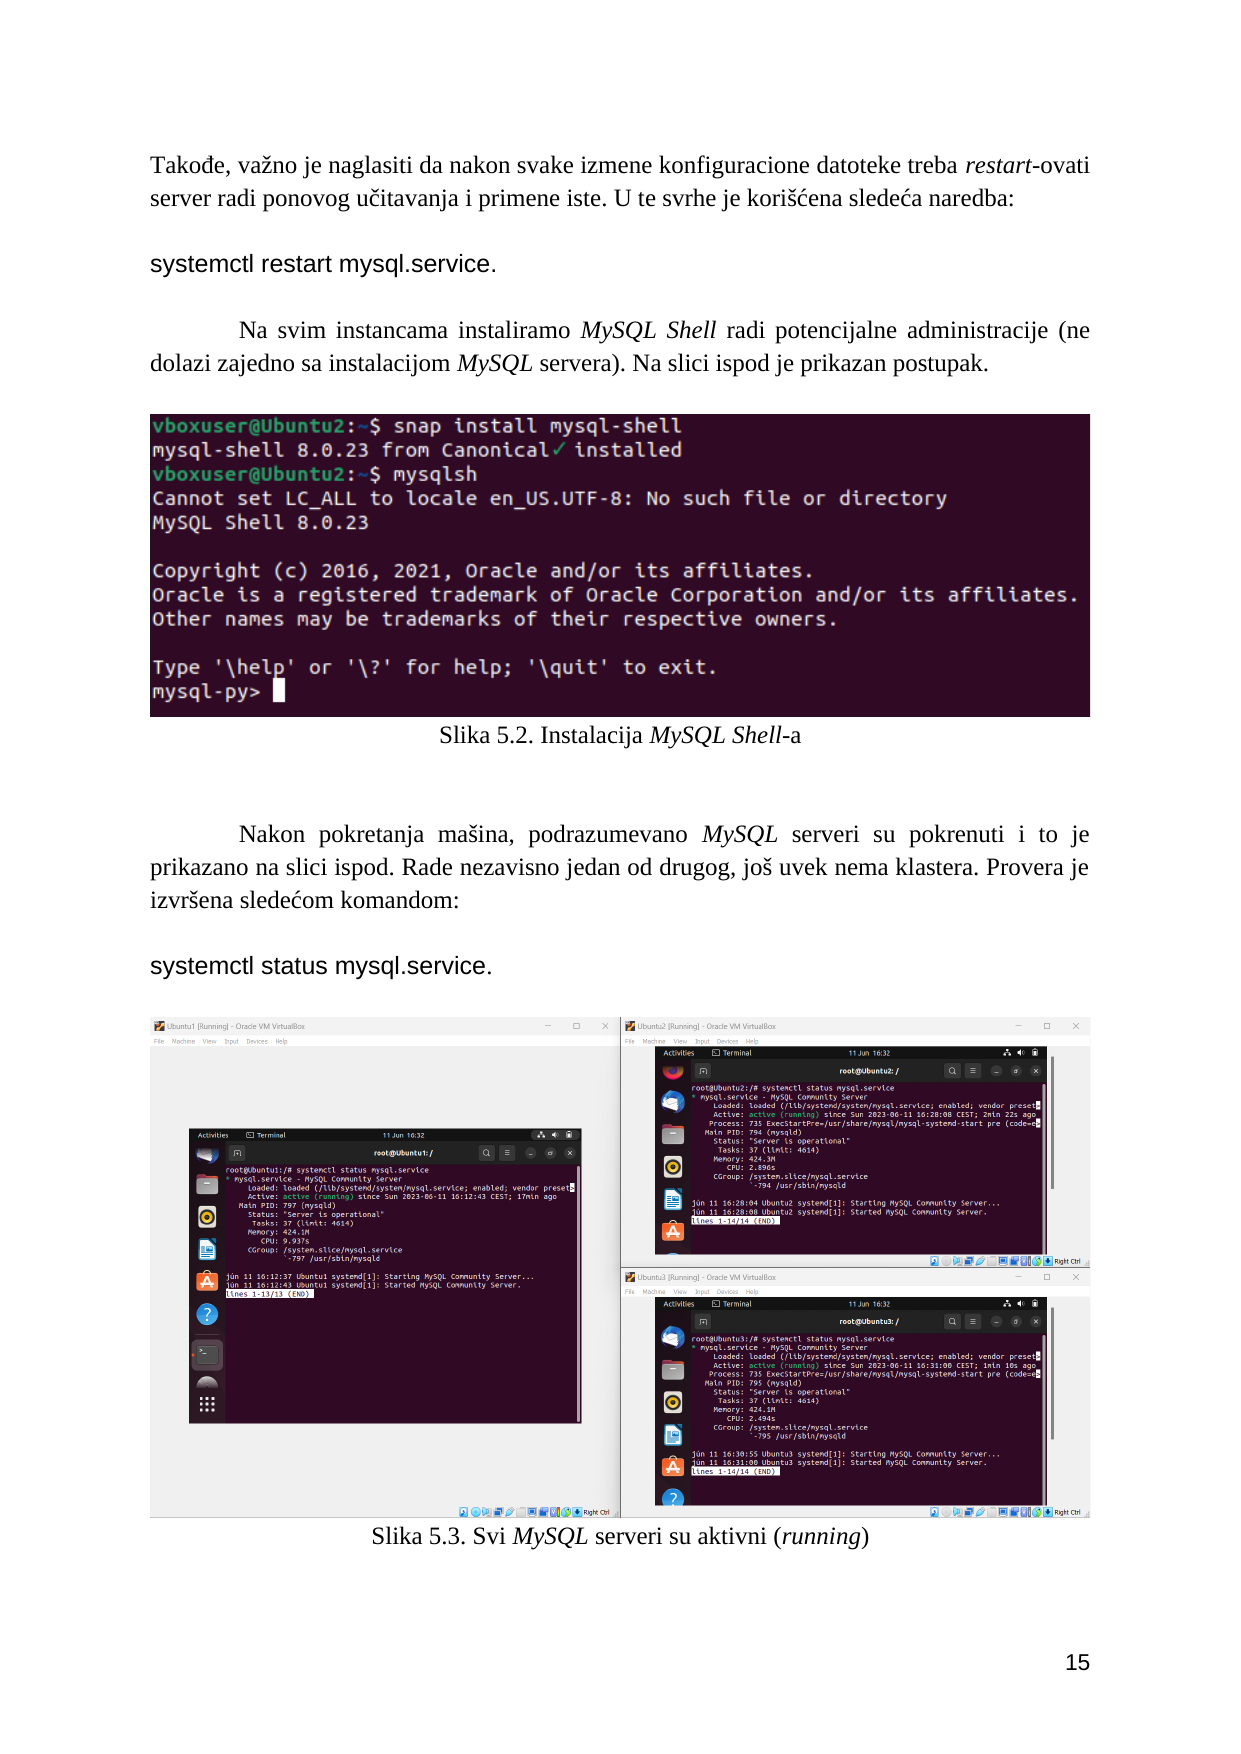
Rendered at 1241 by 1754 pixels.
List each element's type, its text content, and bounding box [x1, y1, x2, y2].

text Takođe, važno je naglasiti da nakon svake izmene konfiguracione datoteke treba restart-ovati server radi ponovog učitavanja i primene iste. U te svrhe je korišćena sledeća naredba: [150, 150, 1090, 212]
text Slika 5.2. Instalacija MySQL Shell-a [150, 720, 1090, 749]
text systemctl restart mysql.service. [150, 249, 1090, 278]
picture [150, 1017, 1091, 1518]
text Slika 5.3. Svi MySQL serveri su aktivni (running) [150, 1521, 1090, 1550]
picture [150, 414, 1091, 717]
text Na svim instancama instaliramo MySQL Shell radi potencijalne administracije (ne dolazi zajedno sa instalacijom MySQL servera). Na slici ispod je prikazan postupak. [150, 315, 1090, 377]
text Nakon pokretanja mašina, podrazumevano MySQL serveri su pokrenuti i to je prikazano na slici ispod. Rade nezavisno jedan od drugog, još uvek nema klastera. Provera je izvršena sledećom komandom: [150, 819, 1090, 914]
text systemctl status mysql.service. [150, 951, 1090, 980]
